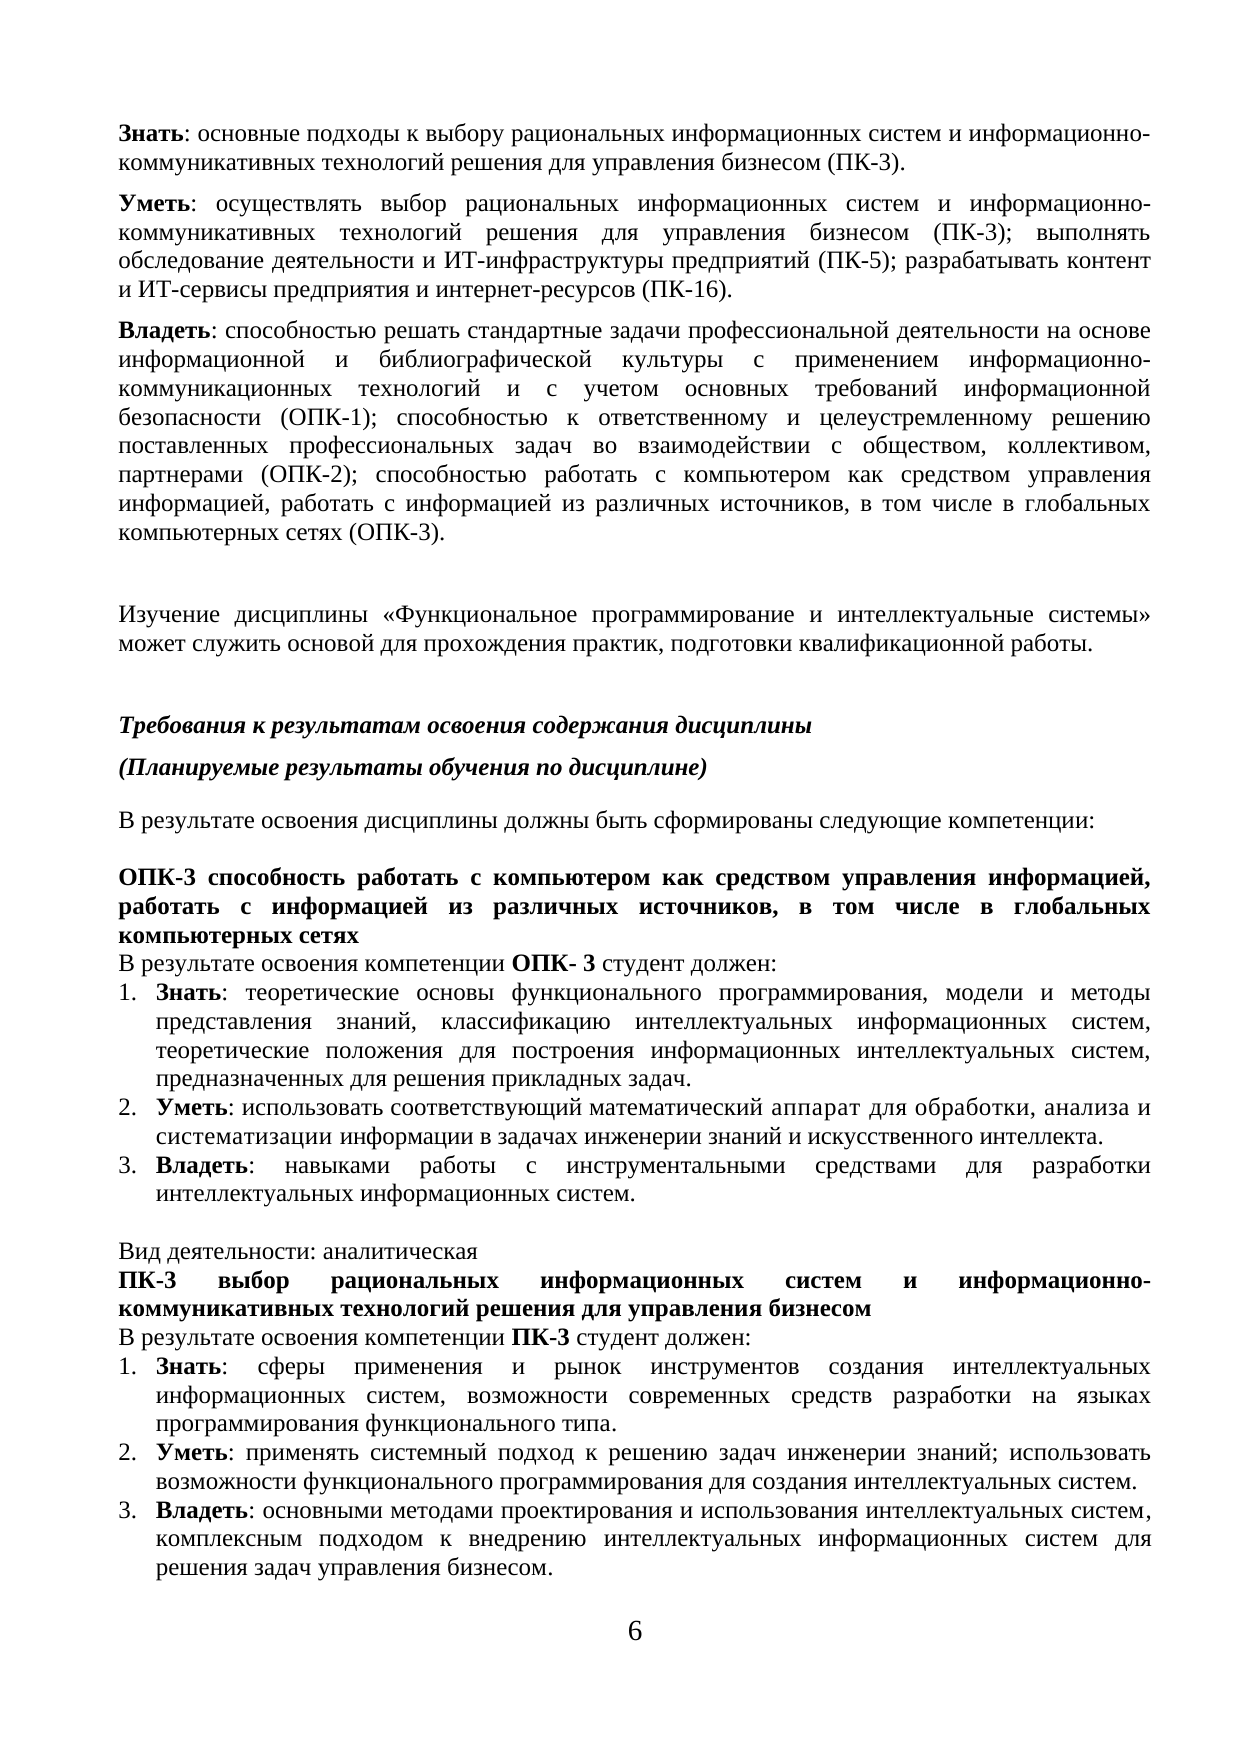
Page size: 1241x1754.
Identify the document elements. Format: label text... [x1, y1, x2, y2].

text Знать: основные подходы к выбору рациональных информационных систем и информационно-коммуникативных технологий решения для управления бизнесом (ПК-3). [118, 118, 1152, 176]
text ПК-3 выбор рациональных информационных систем и информационно-коммуникативных технологий решения для управления бизнесом [118, 1265, 1152, 1322]
list Знать: теоретические основы функционального программирования, модели и методы представления знаний, классификацию интеллектуальных информационных систем, теоретические положения для построения информационных интеллектуальных систем, предназначенных для решения прикладных задач. [118, 977, 1152, 1092]
text Владеть: способностью решать стандартные задачи профессиональной деятельности на основе информационной и библиографической культуры с применением информационно-коммуникационных технологий и с учетом основных требований информационной безопасности (ОПК-1); способностью к ответственному и целеустремленному решению поставленных профессиональных задач во взаимодействии с обществом, коллективом, партнерами (ОПК-2); способностью работать с компьютером как средством управления информацией, работать с информацией из различных источников, в том числе в глобальных компьютерных сетях (ОПК-3). [118, 316, 1152, 546]
list Уметь: использовать соответствующий математический аппарат для обработки, анализа и систематизации информации в задачах инженерии знаний и искусственного интеллекта. [118, 1092, 1152, 1150]
text (Планируемые результаты обучения по дисциплине) [118, 752, 1152, 781]
subtitle Требования к результатам освоения содержания дисциплины [118, 711, 1152, 739]
text В результате освоения компетенции ОПК- 3 студент должен: [118, 948, 1152, 977]
text В результате освоения компетенции ПК-3 студент должен: [118, 1322, 1152, 1351]
text ОПК-3 способность работать с компьютером как средством управления информацией, работать с информацией из различных источников, в том числе в глобальных компьютерных сетях [118, 862, 1152, 948]
list Владеть: основными методами проектирования и использования интеллектуальных систем, комплексным подходом к внедрению интеллектуальных информационных систем для решения задач управления бизнесом. [118, 1495, 1152, 1581]
list Владеть: навыками работы с инструментальными средствами для разработки интеллектуальных информационных систем. [118, 1150, 1152, 1207]
text Уметь: осуществлять выбор рациональных информационных систем и информационно-коммуникативных технологий решения для управления бизнесом (ПК-3); выполнять обследование деятельности и ИТ-инфраструктуры предприятий (ПК-5); разрабатывать контент и ИТ-сервисы предприятия и интернет-ресурсов (ПК-16). [118, 188, 1152, 303]
text Вид деятельности: аналитическая [118, 1236, 1152, 1265]
text Изучение дисциплины «Функциональное программирование и интеллектуальные системы» может служить основой для прохождения практик, подготовки квалификационной работы. [118, 599, 1152, 657]
list Уметь: применять системный подход к решению задач инженерии знаний; использовать возможности функционального программирования для создания интеллектуальных систем. [118, 1437, 1152, 1495]
list Знать: сферы применения и рынок инструментов создания интеллектуальных информационных систем, возможности современных средств разработки на языках программирования функционального типа. [118, 1351, 1152, 1437]
text В результате освоения дисциплины должны быть сформированы следующие компетенции: [118, 805, 1152, 833]
